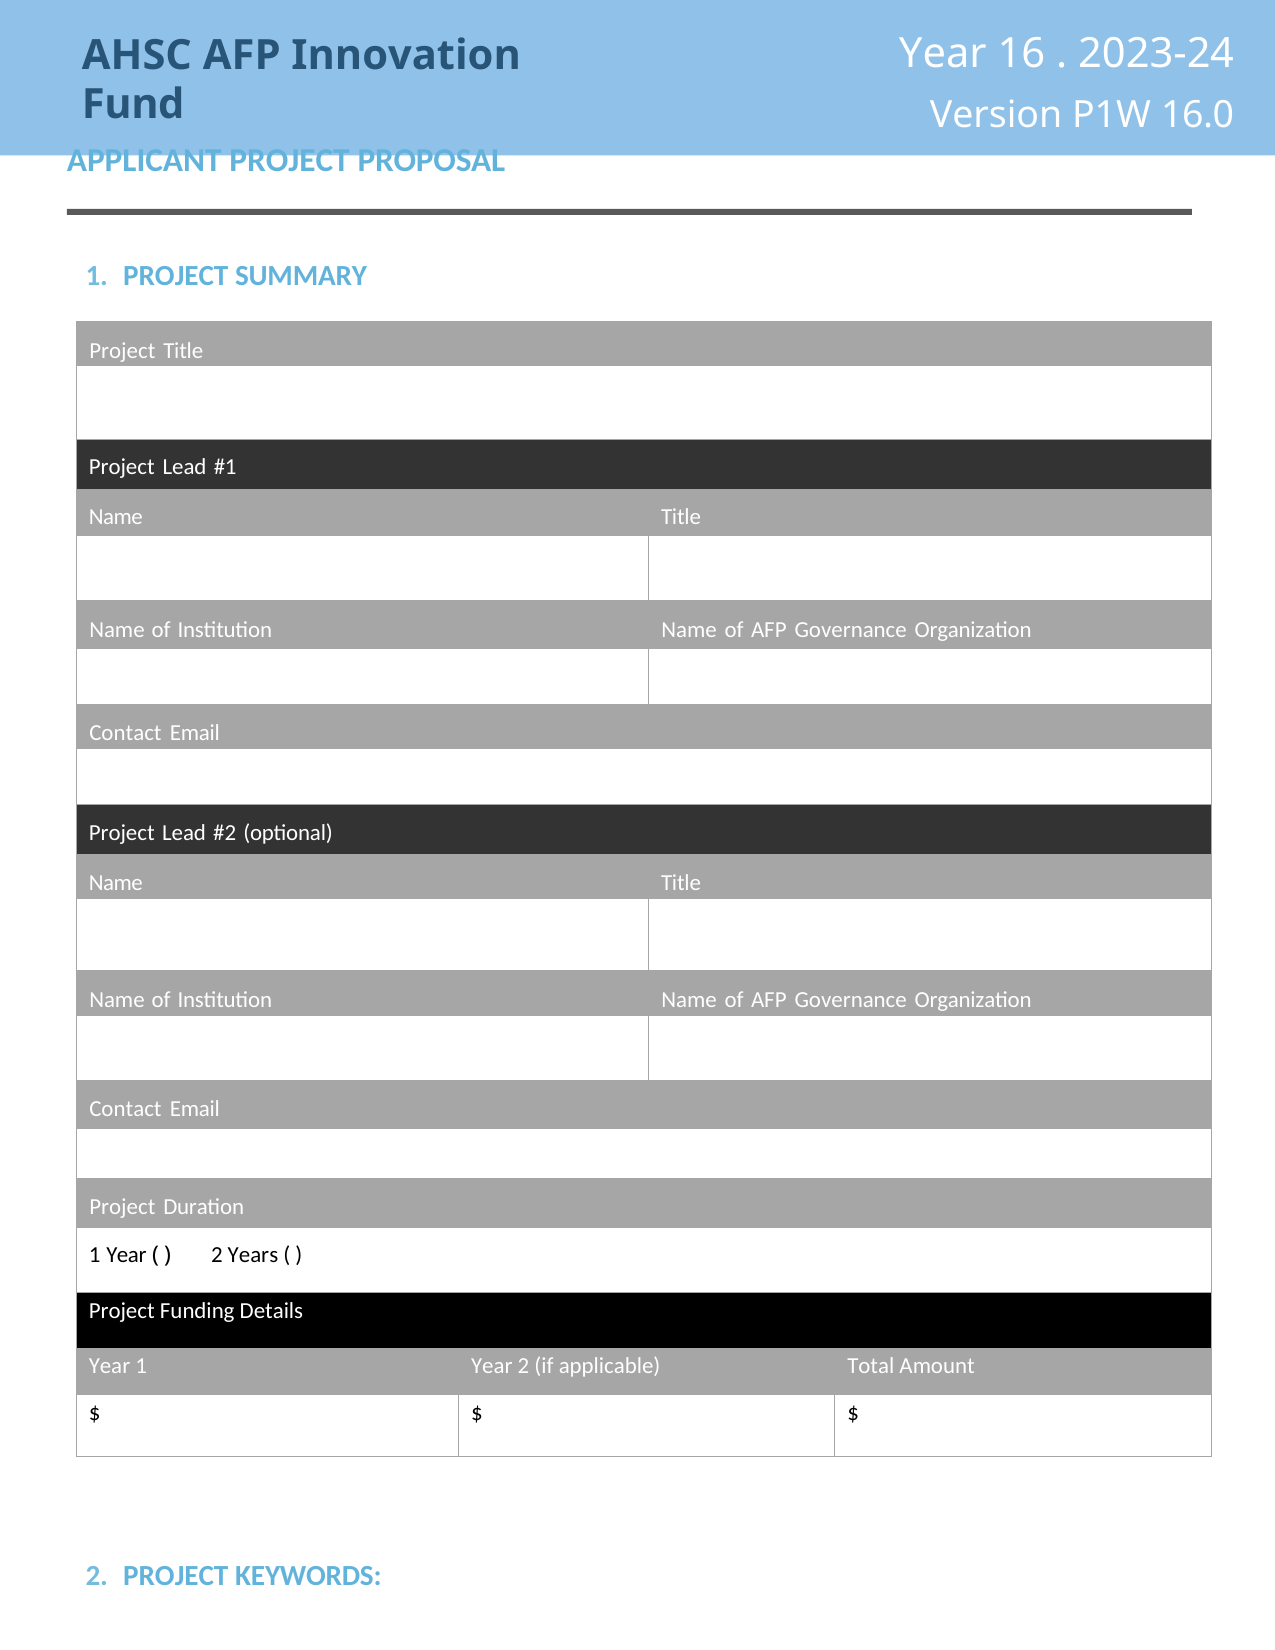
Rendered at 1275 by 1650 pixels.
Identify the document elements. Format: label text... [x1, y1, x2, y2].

table_cell Total Amount [835, 1349, 1211, 1394]
table_cell Name of Institution [77, 601, 648, 648]
table_cell [649, 899, 1211, 970]
table_cell Project Funding Details [77, 1293, 1211, 1348]
table_cell Project Lead #1 [77, 440, 1211, 489]
table_cell [649, 649, 1211, 704]
table_header Project Title [77, 322, 1211, 365]
table_cell Title [649, 855, 1211, 898]
table_cell [77, 1129, 1211, 1178]
table_cell Name [77, 490, 648, 535]
table_cell [77, 1016, 648, 1080]
table_cell Name [77, 855, 648, 898]
table_cell [77, 649, 648, 704]
table_cell Year 1 [77, 1349, 458, 1394]
table_cell Contact Email [77, 705, 1211, 748]
table_cell [77, 899, 648, 970]
table_cell [77, 749, 1211, 804]
list PROJECT SUMMARY [85, 257, 1235, 292]
table_cell Name of AFP Governance Organization [649, 601, 1211, 648]
table_cell Contact Email [77, 1081, 1211, 1128]
table_cell Name of Institution [77, 971, 648, 1015]
table_cell Project Duration [77, 1179, 1211, 1227]
table_cell [77, 366, 1211, 439]
list PROJECT KEYWORDS: [85, 1557, 1235, 1592]
table_cell [649, 536, 1211, 600]
table_cell $ [459, 1395, 834, 1456]
table_cell $ [835, 1395, 1211, 1456]
table_cell [77, 536, 648, 600]
text APPLICANT PROJECT PROPOSAL [67, 139, 1235, 179]
table_cell $ [77, 1395, 458, 1456]
table_cell Title [649, 490, 1211, 535]
table_cell 1 Year ( ) 2 Years ( ) [77, 1228, 1211, 1292]
table_cell [649, 1016, 1211, 1080]
table_cell Name of AFP Governance Organization [649, 971, 1211, 1015]
table_cell Project Lead #2 (optional) [77, 805, 1211, 854]
table_cell Year 2 (if applicable) [459, 1349, 834, 1394]
